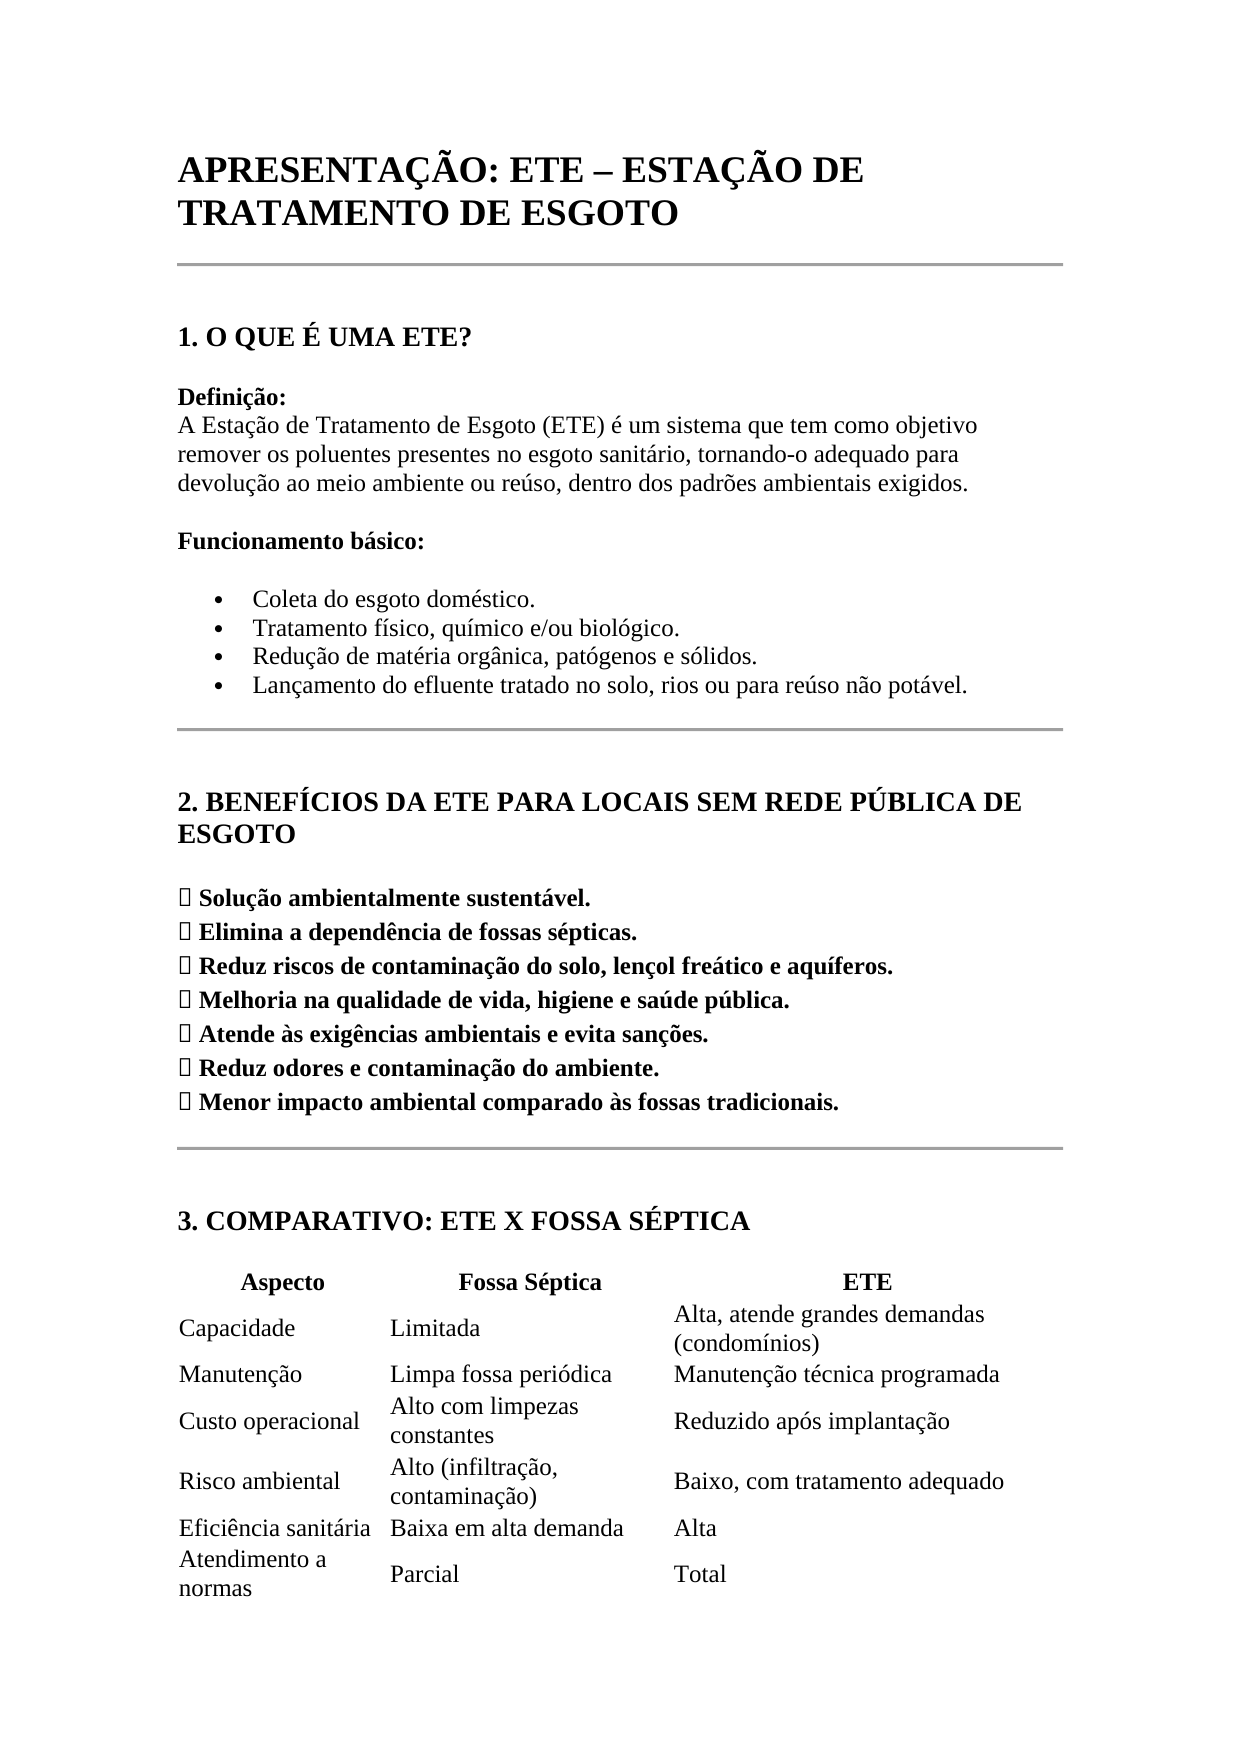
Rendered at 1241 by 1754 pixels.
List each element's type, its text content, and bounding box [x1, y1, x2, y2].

table_cell Risco ambiental [177, 1451, 388, 1511]
table_cell Alto com limpezas constantes [388, 1390, 672, 1451]
table_cell Total [672, 1543, 1063, 1604]
table_cell Manutenção [177, 1358, 388, 1390]
table_cell Custo operacional [177, 1390, 388, 1451]
table_cell Baixa em alta demanda [388, 1511, 672, 1543]
list Coleta do esgoto doméstico. [215, 584, 1063, 613]
table_header Aspecto [177, 1266, 388, 1297]
table_cell Alto (infiltração, contaminação) [388, 1451, 672, 1511]
text 2. BENEFÍCIOS DA ETE PARA LOCAIS SEM REDE PÚBLICA DE ESGOTO [177, 785, 1063, 850]
table_header Fossa Séptica [388, 1266, 672, 1297]
table_cell Atendimento a normas [177, 1543, 388, 1604]
table_cell Limpa fossa periódica [388, 1358, 672, 1390]
text 3. COMPARATIVO: ETE X FOSSA SÉPTICA [177, 1204, 1063, 1236]
table_cell Manutenção técnica programada [672, 1358, 1063, 1390]
text Definição: A Estação de Tratamento de Esgoto (ETE) é um sistema que tem como objetivo remover os poluentes presentes no esgoto sanitário, tornando-o adequado para devolução ao meio ambiente ou reúso, dentro dos padrões ambientais exigidos. [177, 382, 1063, 497]
table_header ETE [672, 1266, 1063, 1297]
table_cell Capacidade [177, 1298, 388, 1358]
list Redução de matéria orgânica, patógenos e sólidos. [215, 641, 1063, 670]
table_cell Baixo, com tratamento adequado [672, 1451, 1063, 1511]
text Funcionamento básico: [177, 526, 1063, 555]
list Tratamento físico, químico e/ou biológico. [215, 613, 1063, 641]
text APRESENTAÇÃO: ETE – ESTAÇÃO DE TRATAMENTO DE ESGOTO [177, 148, 1063, 234]
table_cell Alta, atende grandes demandas (condomínios) [672, 1298, 1063, 1358]
table_cell Limitada [388, 1298, 672, 1358]
table_cell Alta [672, 1511, 1063, 1543]
text 1. O QUE É UMA ETE? [177, 320, 1063, 353]
table_cell Reduzido após implantação [672, 1390, 1063, 1451]
list Lançamento do efluente tratado no solo, rios ou para reúso não potável. [215, 670, 1063, 699]
text ✅ Solução ambientalmente sustentável. ✅ Elimina a dependência de fossas sépticas. ✅ Reduz riscos de contaminação do solo, lençol freático e aquíferos. ✅ Melhoria na qualidade de vida, higiene e saúde pública. ✅ Atende às exigências ambientais e evita sanções. ✅ Reduz odores e contaminação do ambiente. ✅ Menor impacto ambiental comparado às fossas tradicionais. [177, 879, 1063, 1118]
table_cell Eficiência sanitária [177, 1511, 388, 1543]
table_cell Parcial [388, 1543, 672, 1604]
